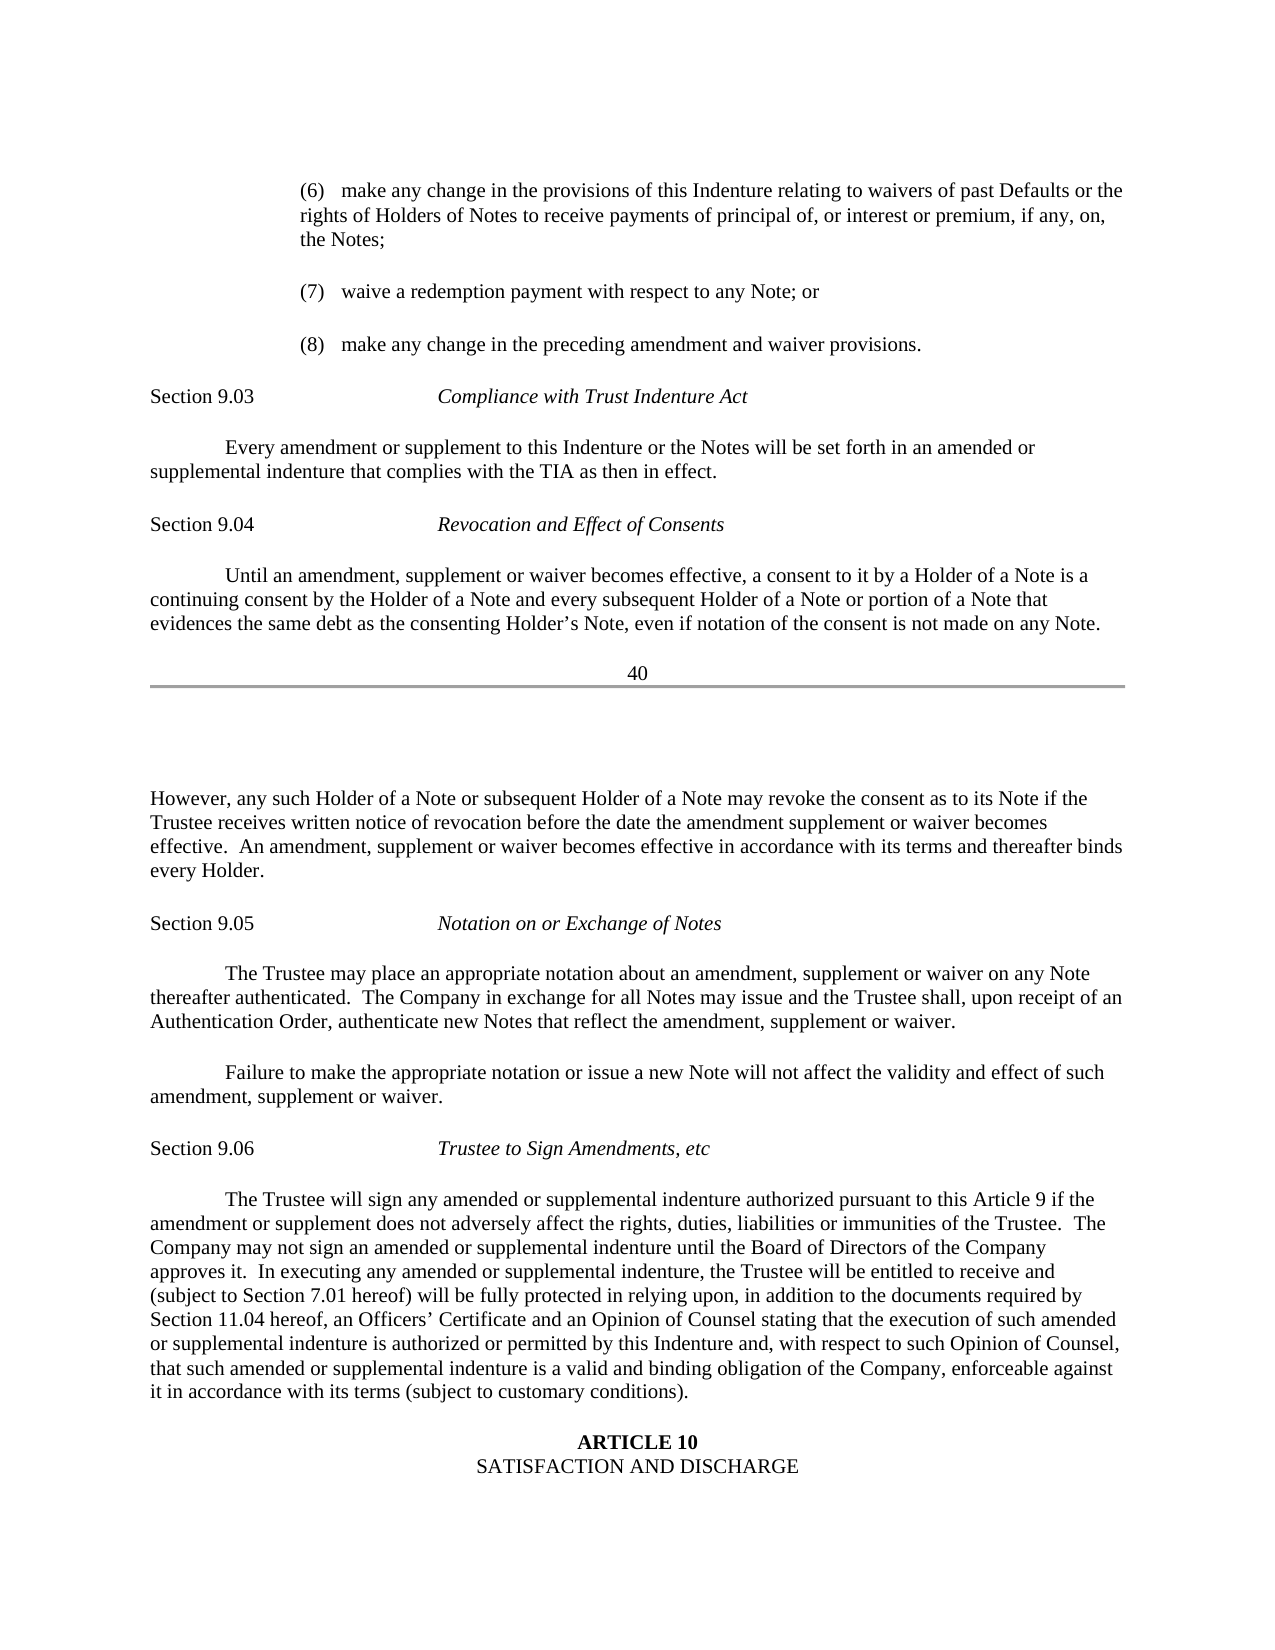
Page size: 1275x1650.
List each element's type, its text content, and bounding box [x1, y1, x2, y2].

text Until an amendment, supplement or waiver becomes effective, a consent to it by a Holder of a Note is a continuing consent by the Holder of a Note and every subsequent Holder of a Note or portion of a Note that evidences the same debt as the consenting Holder’s Note, even if notation of the consent is not made on any Note. [150, 562, 1125, 635]
text Section 9.03 Compliance with Trust Indenture Act [150, 383, 1125, 409]
text The Trustee may place an appropriate notation about an amendment, supplement or waiver on any Note thereafter authenticated. The Company in exchange for all Notes may issue and the Trustee shall, upon receipt of an Authentication Order, authenticate new Notes that reflect the amendment, supplement or waiver. [150, 961, 1125, 1033]
text Every amendment or supplement to this Indenture or the Notes will be set forth in an amended or supplemental indenture that complies with the TIA as then in effect. [150, 435, 1125, 483]
text Section 9.05 Notation on or Exchange of Notes [150, 908, 1125, 935]
text Section 9.06 Trustee to Sign Amendments, etc [150, 1134, 1125, 1161]
text ARTICLE 10 [150, 1430, 1125, 1454]
text (8) make any change in the preceding amendment and waiver provisions. [300, 330, 1125, 356]
text SATISFACTION AND DISCHARGE [150, 1454, 1125, 1478]
text However, any such Holder of a Note or subsequent Holder of a Note may revoke the consent as to its Note if the Trustee receives written notice of revocation before the date the amendment supplement or waiver becomes effective. An amendment, supplement or waiver becomes effective in accordance with its terms and thereafter binds every Holder. [150, 786, 1125, 882]
text 40 [150, 661, 1125, 685]
text Failure to make the appropriate notation or issue a new Note will not affect the validity and effect of such amendment, supplement or waiver. [150, 1060, 1125, 1108]
text (7) waive a redemption payment with respect to any Note; or [300, 277, 1125, 303]
text Section 9.04 Revocation and Effect of Consents [150, 510, 1125, 536]
text (6) make any change in the provisions of this Indenture relating to waivers of past Defaults or the rights of Holders of Notes to receive payments of principal of, or interest or premium, if any, on, the Notes; [300, 176, 1125, 251]
text The Trustee will sign any amended or supplemental indenture authorized pursuant to this Article 9 if the amendment or supplement does not adversely affect the rights, duties, liabilities or immunities of the Trustee. The Company may not sign an amended or supplemental indenture until the Board of Directors of the Company approves it. In executing any amended or supplemental indenture, the Trustee will be entitled to receive and (subject to Section 7.01 hereof) will be fully protected in relying upon, in addition to the documents required by Section 11.04 hereof, an Officers’ Certificate and an Opinion of Counsel stating that the execution of such amended or supplemental indenture is authorized or permitted by this Indenture and, with respect to such Opinion of Counsel, that such amended or supplemental indenture is a valid and binding obligation of the Company, enforceable against it in accordance with its terms (subject to customary conditions). [150, 1187, 1125, 1403]
